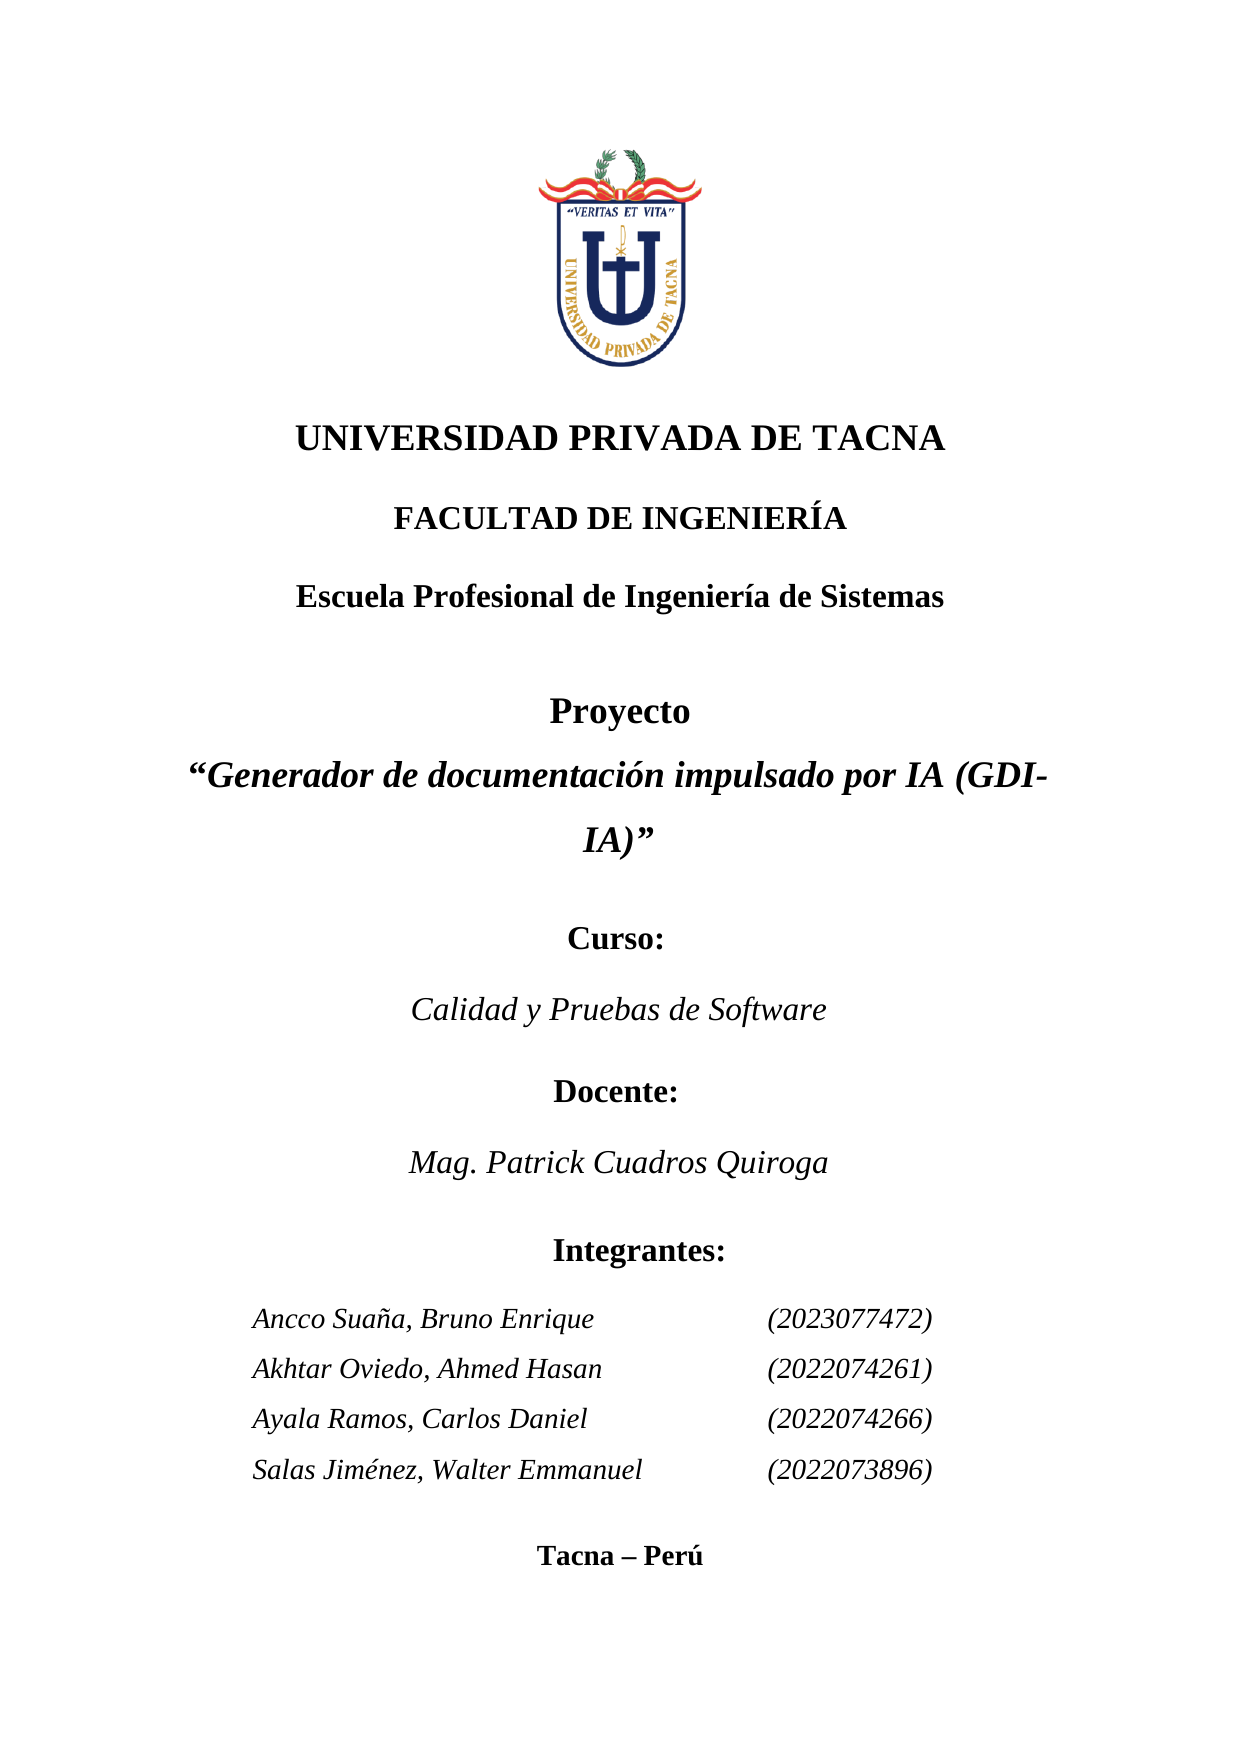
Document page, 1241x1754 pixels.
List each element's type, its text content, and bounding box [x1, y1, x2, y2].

text Ancco Suaña, Bruno Enrique (2023077472) [177, 1301, 1063, 1334]
text FACULTAD DE INGENIERÍA [177, 498, 1063, 537]
text Mag. Patrick Cuadros Quiroga [177, 1142, 1063, 1181]
text Docente: [177, 1072, 1063, 1140]
text Salas Jiménez, Walter Emmanuel (2022073896) [252, 1452, 1063, 1485]
text “Generador de documentación impulsado por IA (GDI-IA)” [177, 753, 1063, 861]
text UNIVERSIDAD PRIVADA DE TACNA [177, 416, 1063, 459]
text Ayala Ramos, Carlos Daniel (2022074266) [177, 1402, 1063, 1435]
picture [538, 147, 702, 367]
text Proyecto [177, 688, 1063, 731]
text Escuela Profesional de Ingeniería de Sistemas [177, 576, 1063, 614]
text Calidad y Pruebas de Software [177, 989, 1063, 1027]
text Integrantes: [477, 1230, 1063, 1299]
text Tacna – Perú [177, 1538, 1063, 1572]
text Akhtar Oviedo, Ahmed Hasan (2022074261) [177, 1351, 1063, 1385]
text Curso: [177, 918, 1063, 987]
